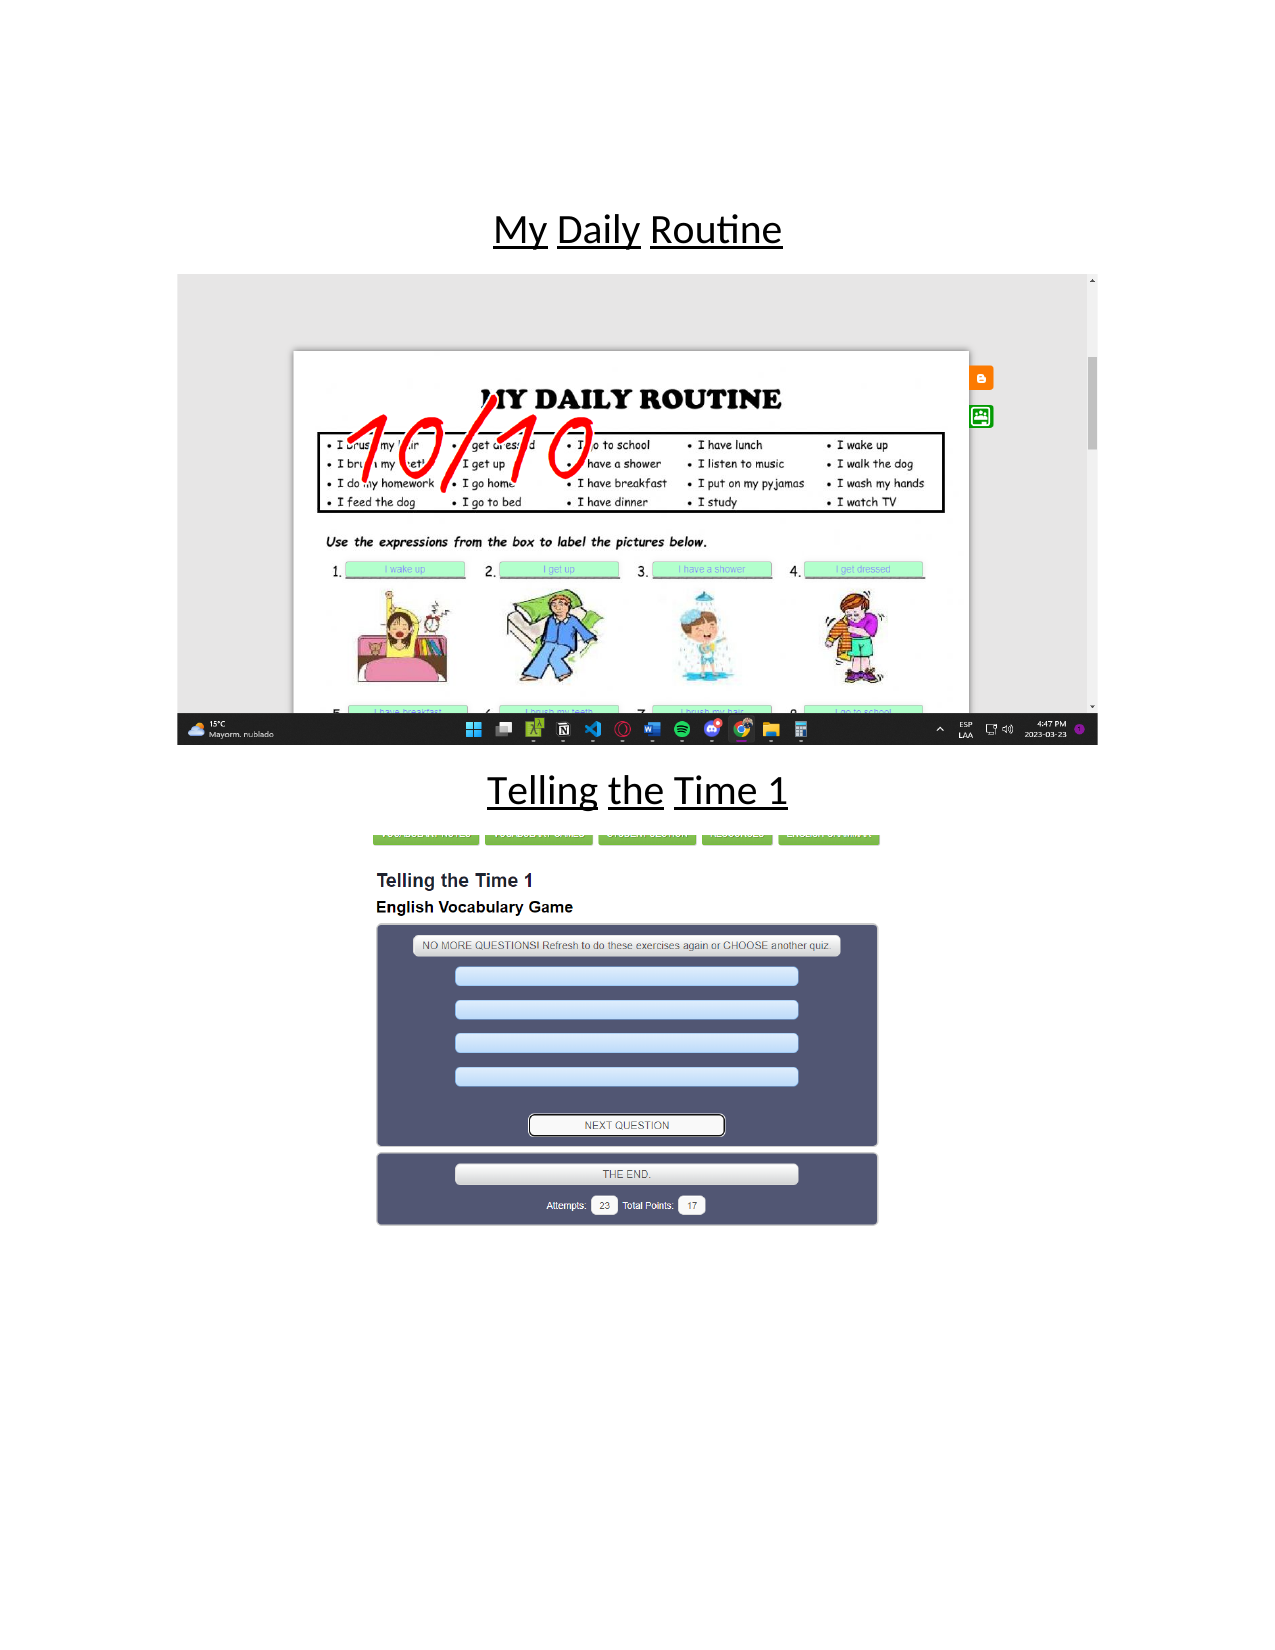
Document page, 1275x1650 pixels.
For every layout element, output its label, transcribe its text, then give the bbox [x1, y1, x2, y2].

picture [307, 835, 968, 1247]
text My Daily Routine [177, 203, 1098, 253]
picture [177, 274, 1098, 745]
text Telling the Time 1 [177, 764, 1098, 815]
